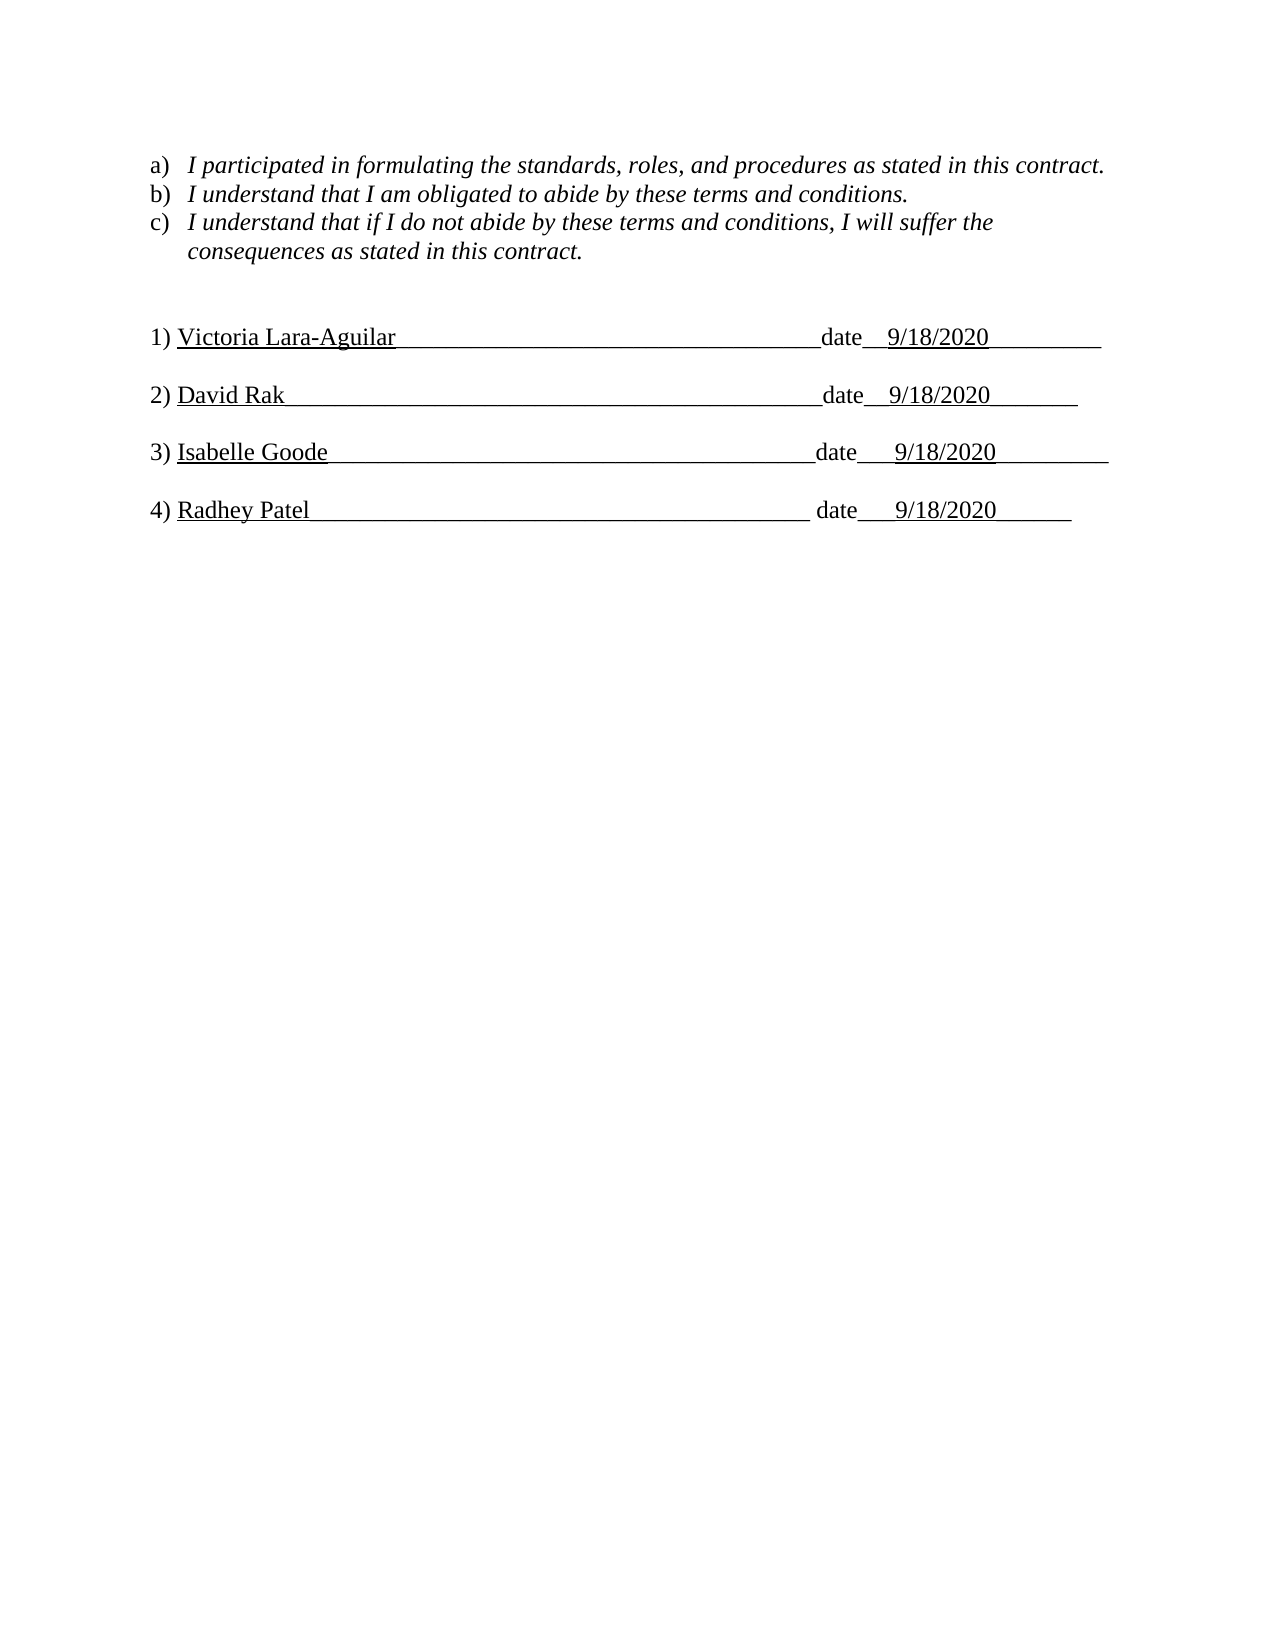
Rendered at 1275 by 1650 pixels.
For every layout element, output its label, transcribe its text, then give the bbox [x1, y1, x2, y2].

list I understand that I am obligated to abide by these terms and conditions. [150, 179, 1125, 207]
text 4) Radhey Patel________________________________________ date___9/18/2020______ [150, 495, 1125, 524]
list I understand that if I do not abide by these terms and conditions, I will suffer the consequences as stated in this contract. [150, 207, 1125, 265]
text 2) David Rak___________________________________________date__9/18/2020_______ [150, 380, 1125, 409]
list I participated in formulating the standards, roles, and procedures as stated in this contract. [150, 150, 1125, 179]
text 1) Victoria Lara-Aguilar__________________________________date__9/18/2020_________ [150, 322, 1125, 351]
text 3) Isabelle Goode_______________________________________date___9/18/2020_________ [150, 437, 1125, 466]
